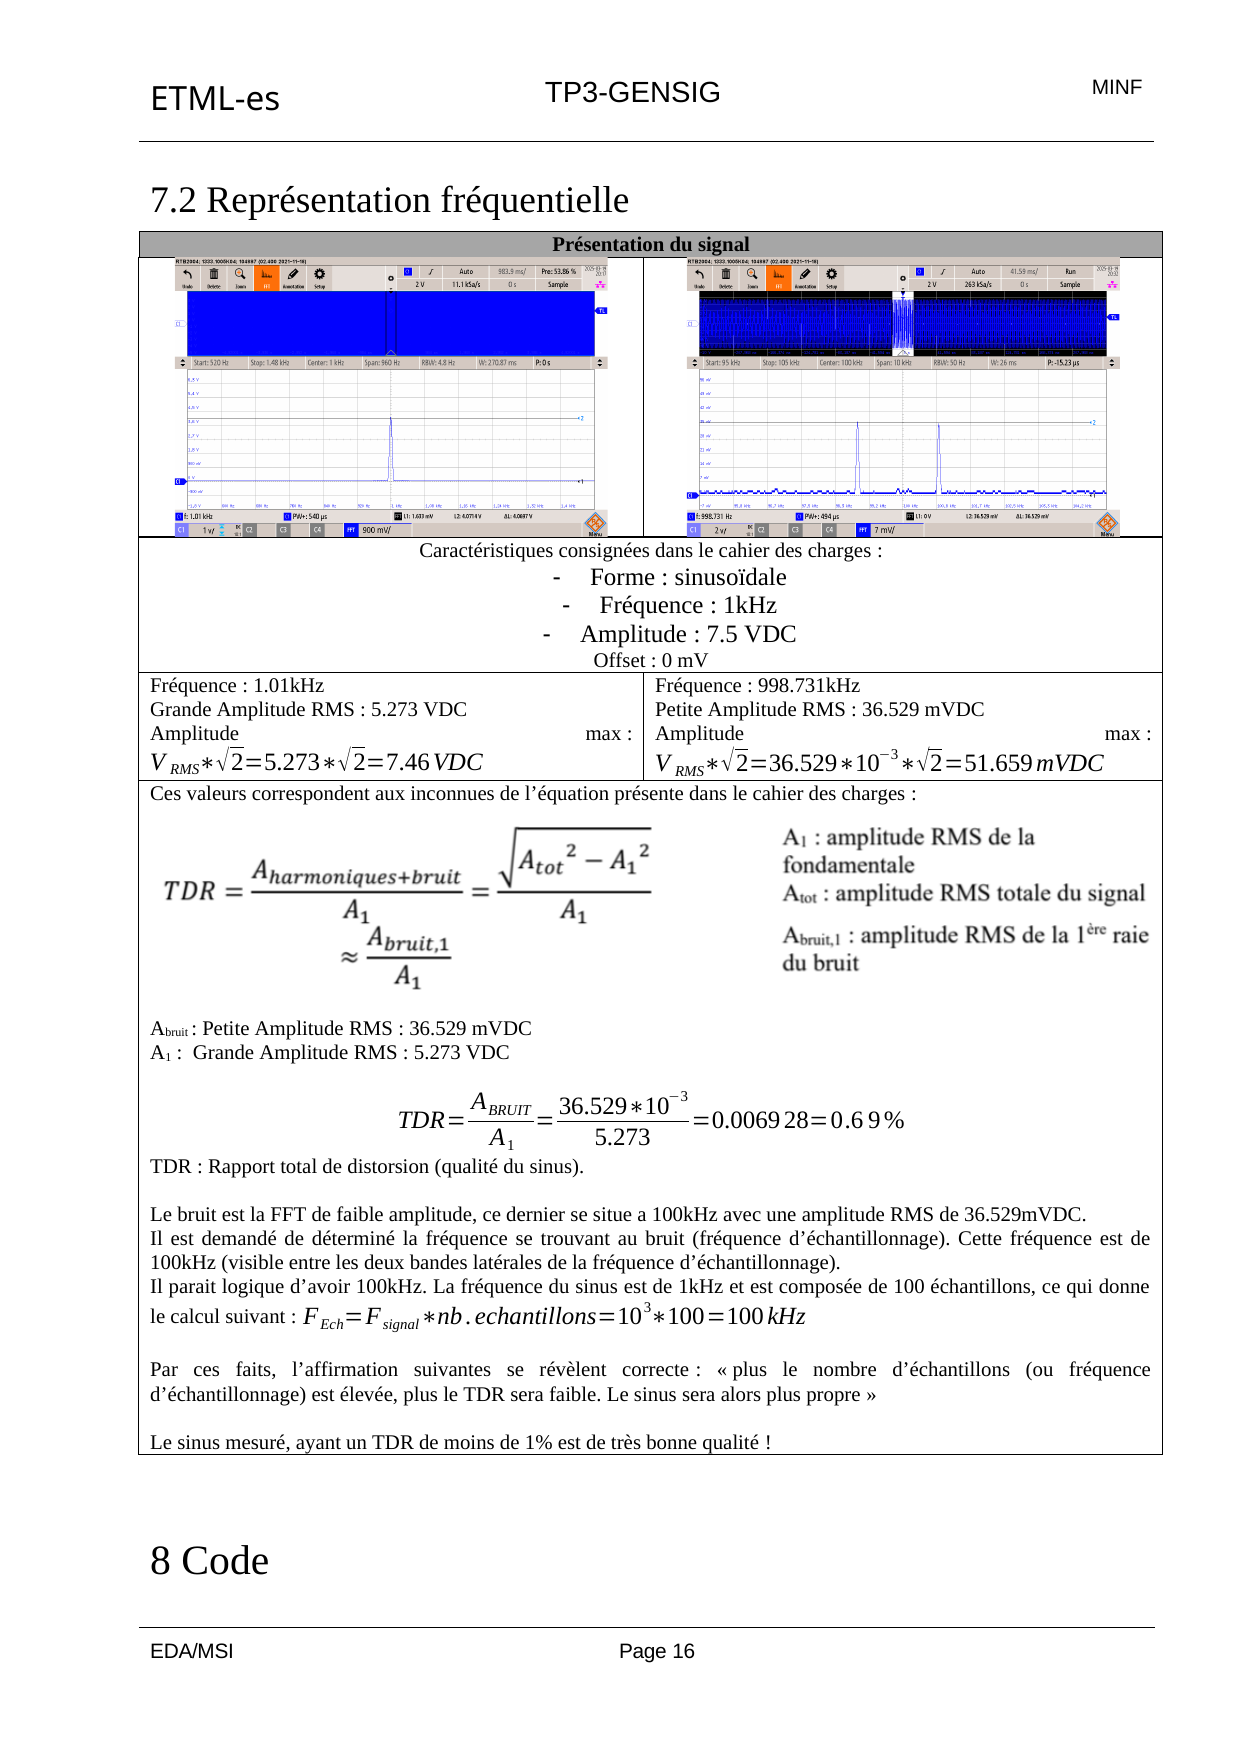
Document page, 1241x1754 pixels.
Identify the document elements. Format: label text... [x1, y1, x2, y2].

picture [686, 257, 1120, 537]
table_cell [644, 258, 686, 536]
table_header Présentation du signal [140, 232, 1162, 257]
table_cell [1120, 258, 1162, 536]
table_cell Caractéristiques consignées dans le cahier des charges : Forme : sinusoïdale Fréquence : 1kHz Amplitude : 7.5 VDC Offset : 0 mV [139, 538, 1162, 672]
picture [153, 825, 1155, 992]
picture [174, 257, 608, 537]
table_cell Fréquence : 1.01kHz Grande Amplitude RMS : 5.273 VDC Amplitude max : [139, 673, 643, 780]
table_cell [139, 258, 174, 536]
subtitle Représentation fréquentielle [150, 177, 1152, 220]
table_cell [608, 258, 643, 536]
table_cell Ces valeurs correspondent aux inconnues de l’équation présente dans le cahier des charges : Abruit : Petite Amplitude RMS : 36.529 mVDC A1 : Grande Amplitude RMS : 5.273 VDC TDR : Rapport total de distorsion (qualité du sinus). Le bruit est la FFT de faible amplitude, ce dernier se situe a 100kHz avec une amplitude RMS de 36.529mVDC. Il est demandé de déterminé la fréquence se trouvant au bruit (fréquence d’échantillonnage). Cette fréquence est de 100kHz (visible entre les deux bandes latérales de la fréquence d’échantillonnage). Il parait logique d’avoir 100kHz. La fréquence du sinus est de 1kHz et est composée de 100 échantillons, ce qui donne le calcul suivant : Par ces faits, l’affirmation suivantes se révèlent correcte : « plus le nombre d’échantillons (ou fréquence d’échantillonnage) est élevée, plus le TDR sera faible. Le sinus sera alors plus propre » Le sinus mesuré, ayant un TDR de moins de 1% est de très bonne qualité ! [139, 781, 1162, 1454]
table_cell Fréquence : 998.731kHz Petite Amplitude RMS : 36.529 mVDC Amplitude max : [644, 673, 1162, 780]
subtitle Code [150, 1536, 1152, 1583]
